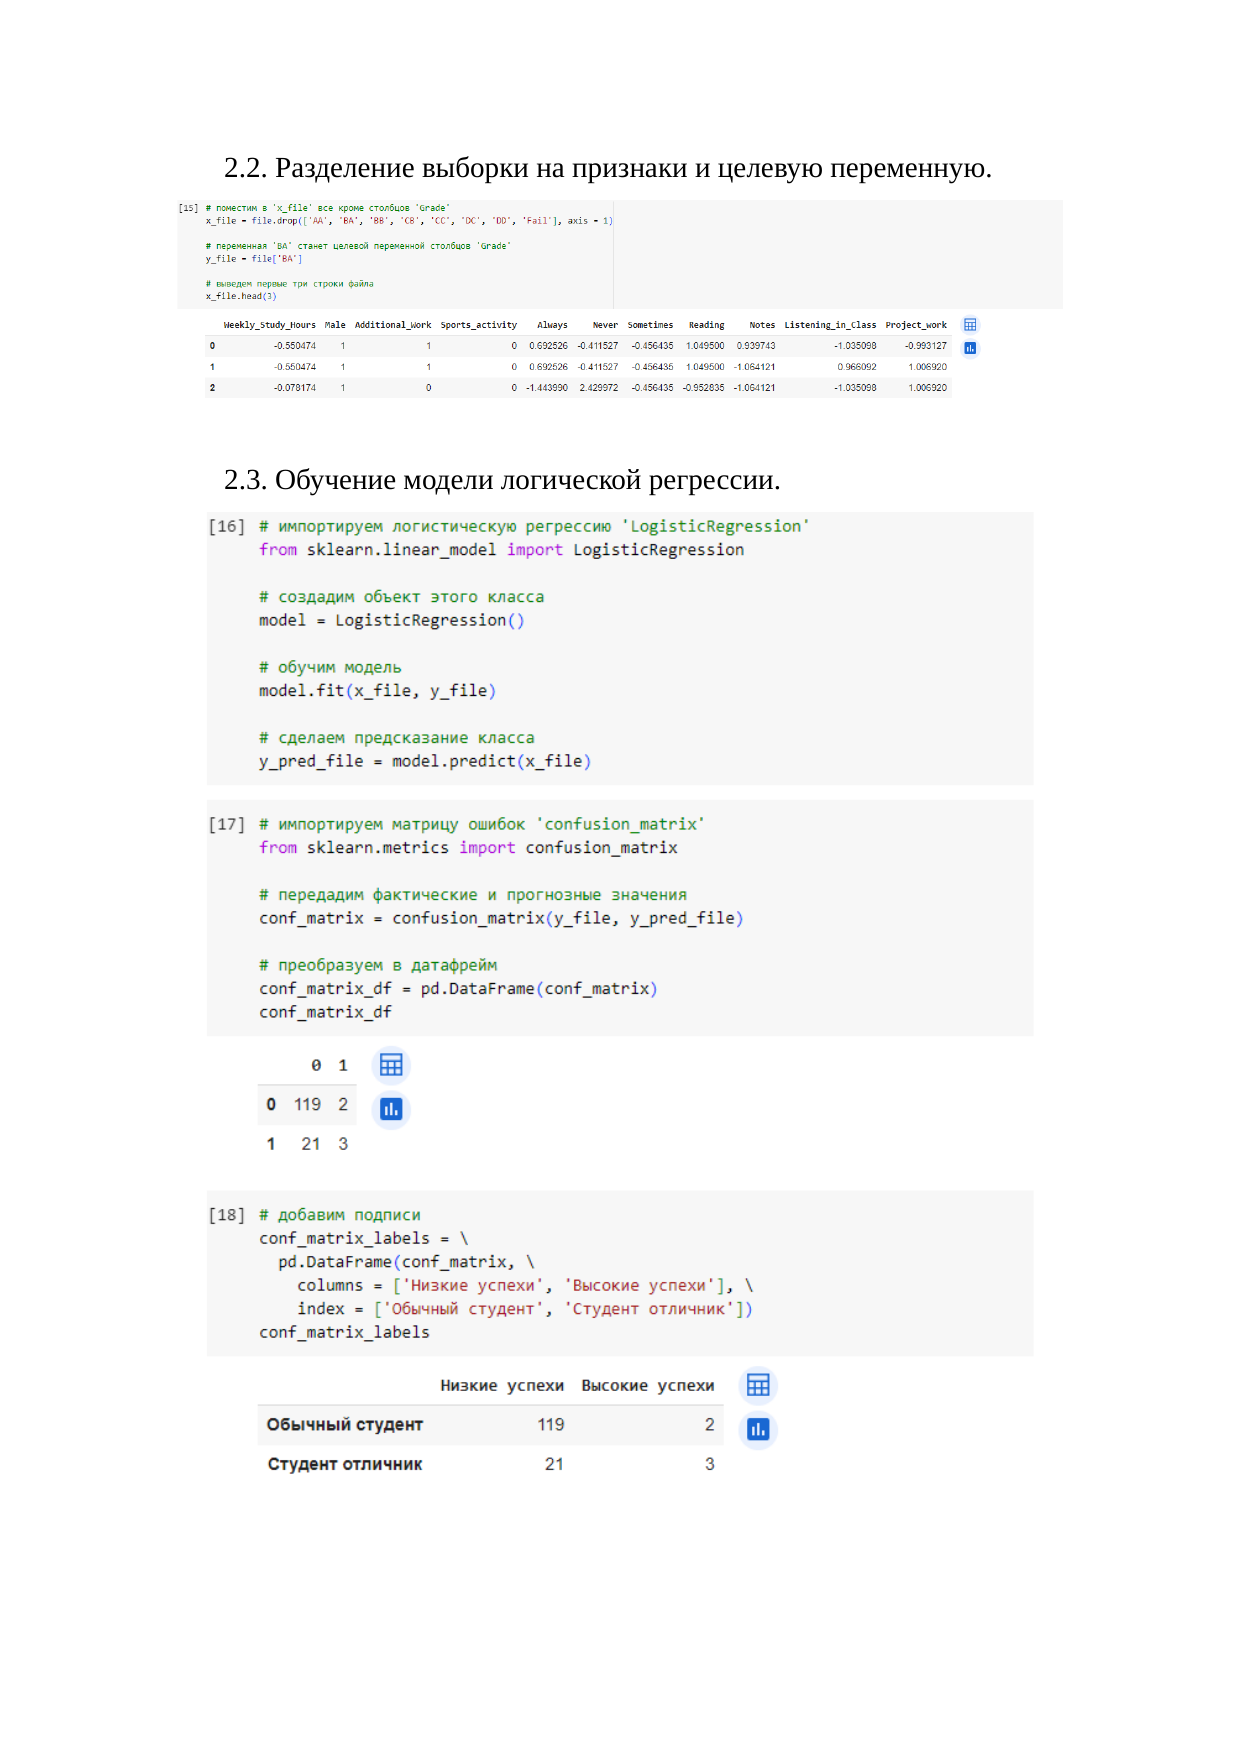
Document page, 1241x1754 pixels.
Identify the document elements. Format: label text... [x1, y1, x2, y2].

picture [206, 512, 1034, 1501]
picture [177, 200, 1063, 399]
text 2.2. Разделение выборки на признаки и целевую переменную. [150, 150, 1090, 183]
text 2.3. Обучение модели логической регрессии. [150, 462, 1090, 496]
